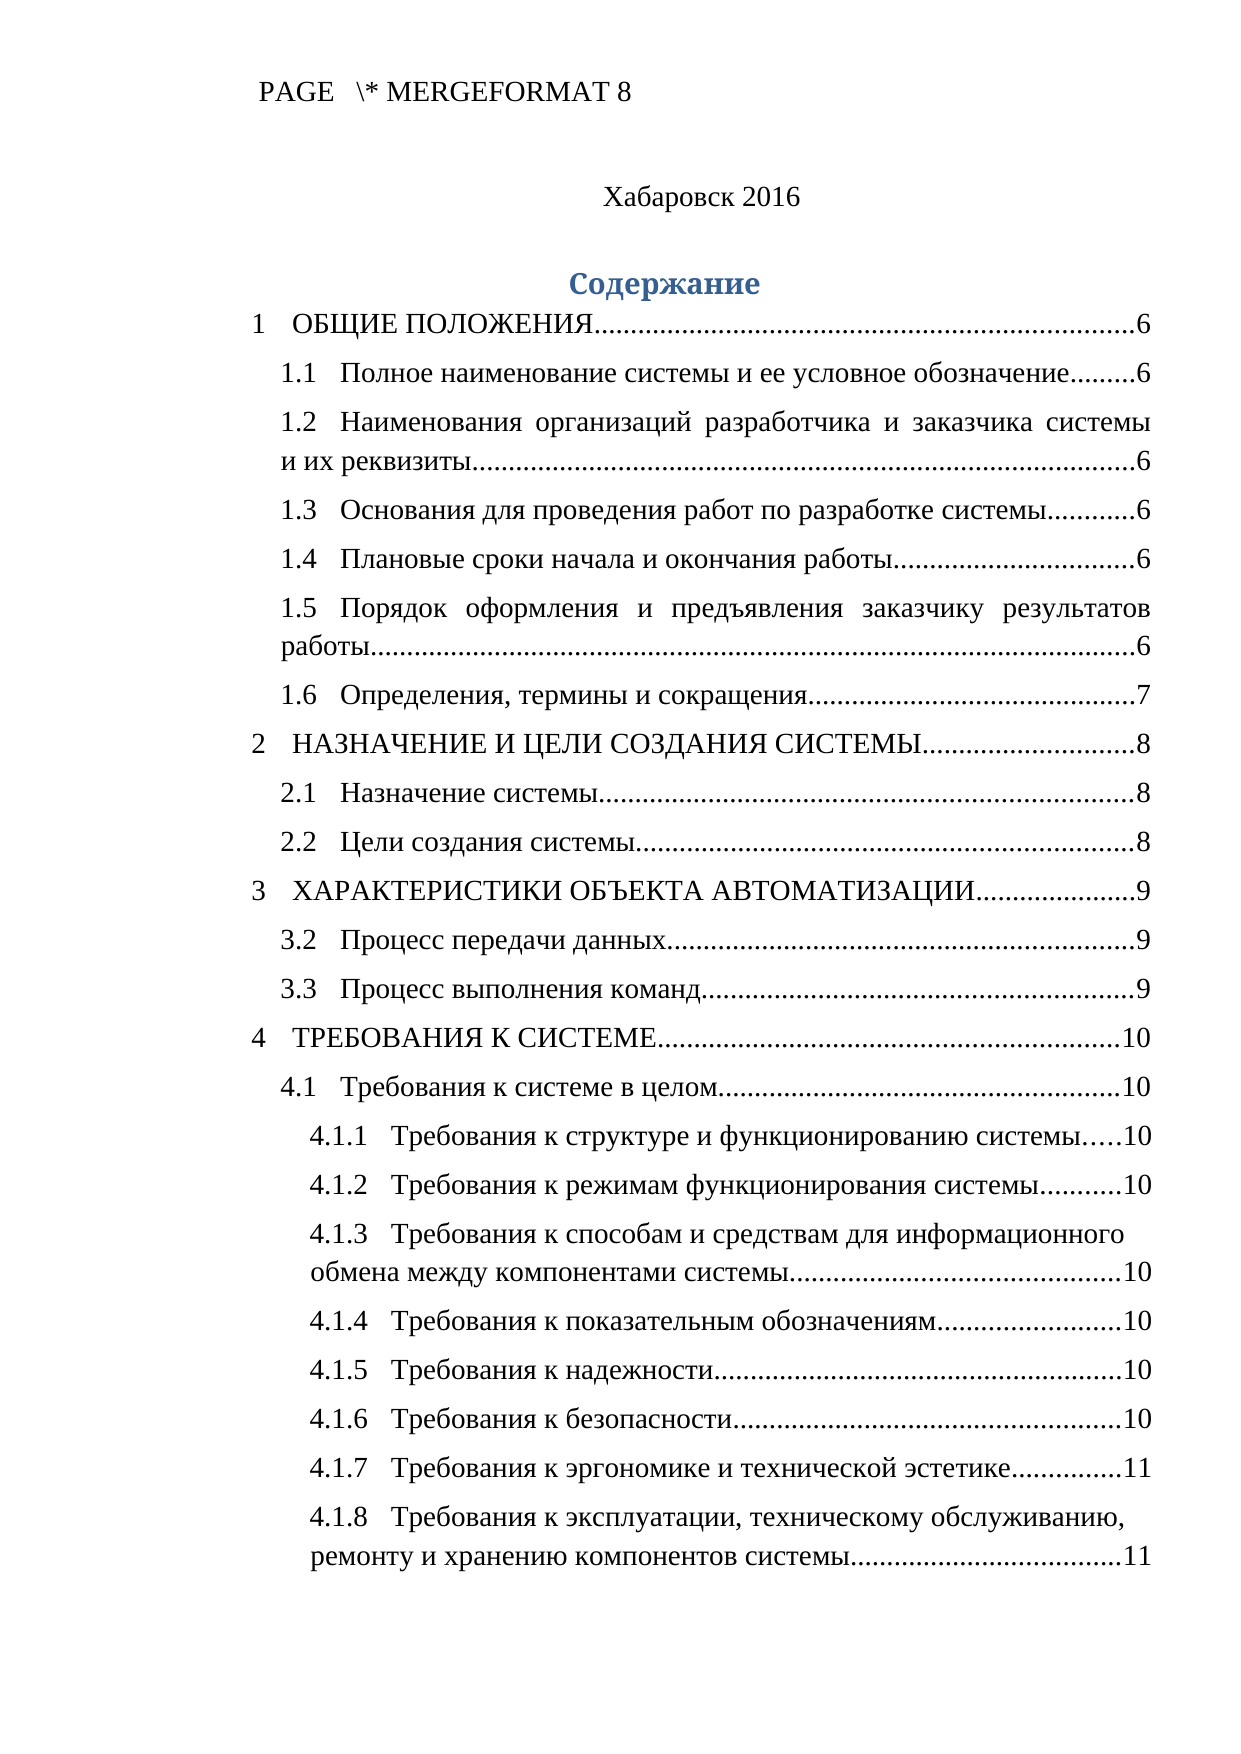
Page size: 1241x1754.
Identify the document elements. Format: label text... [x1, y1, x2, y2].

text Хабаровск 2016 [177, 179, 1152, 213]
